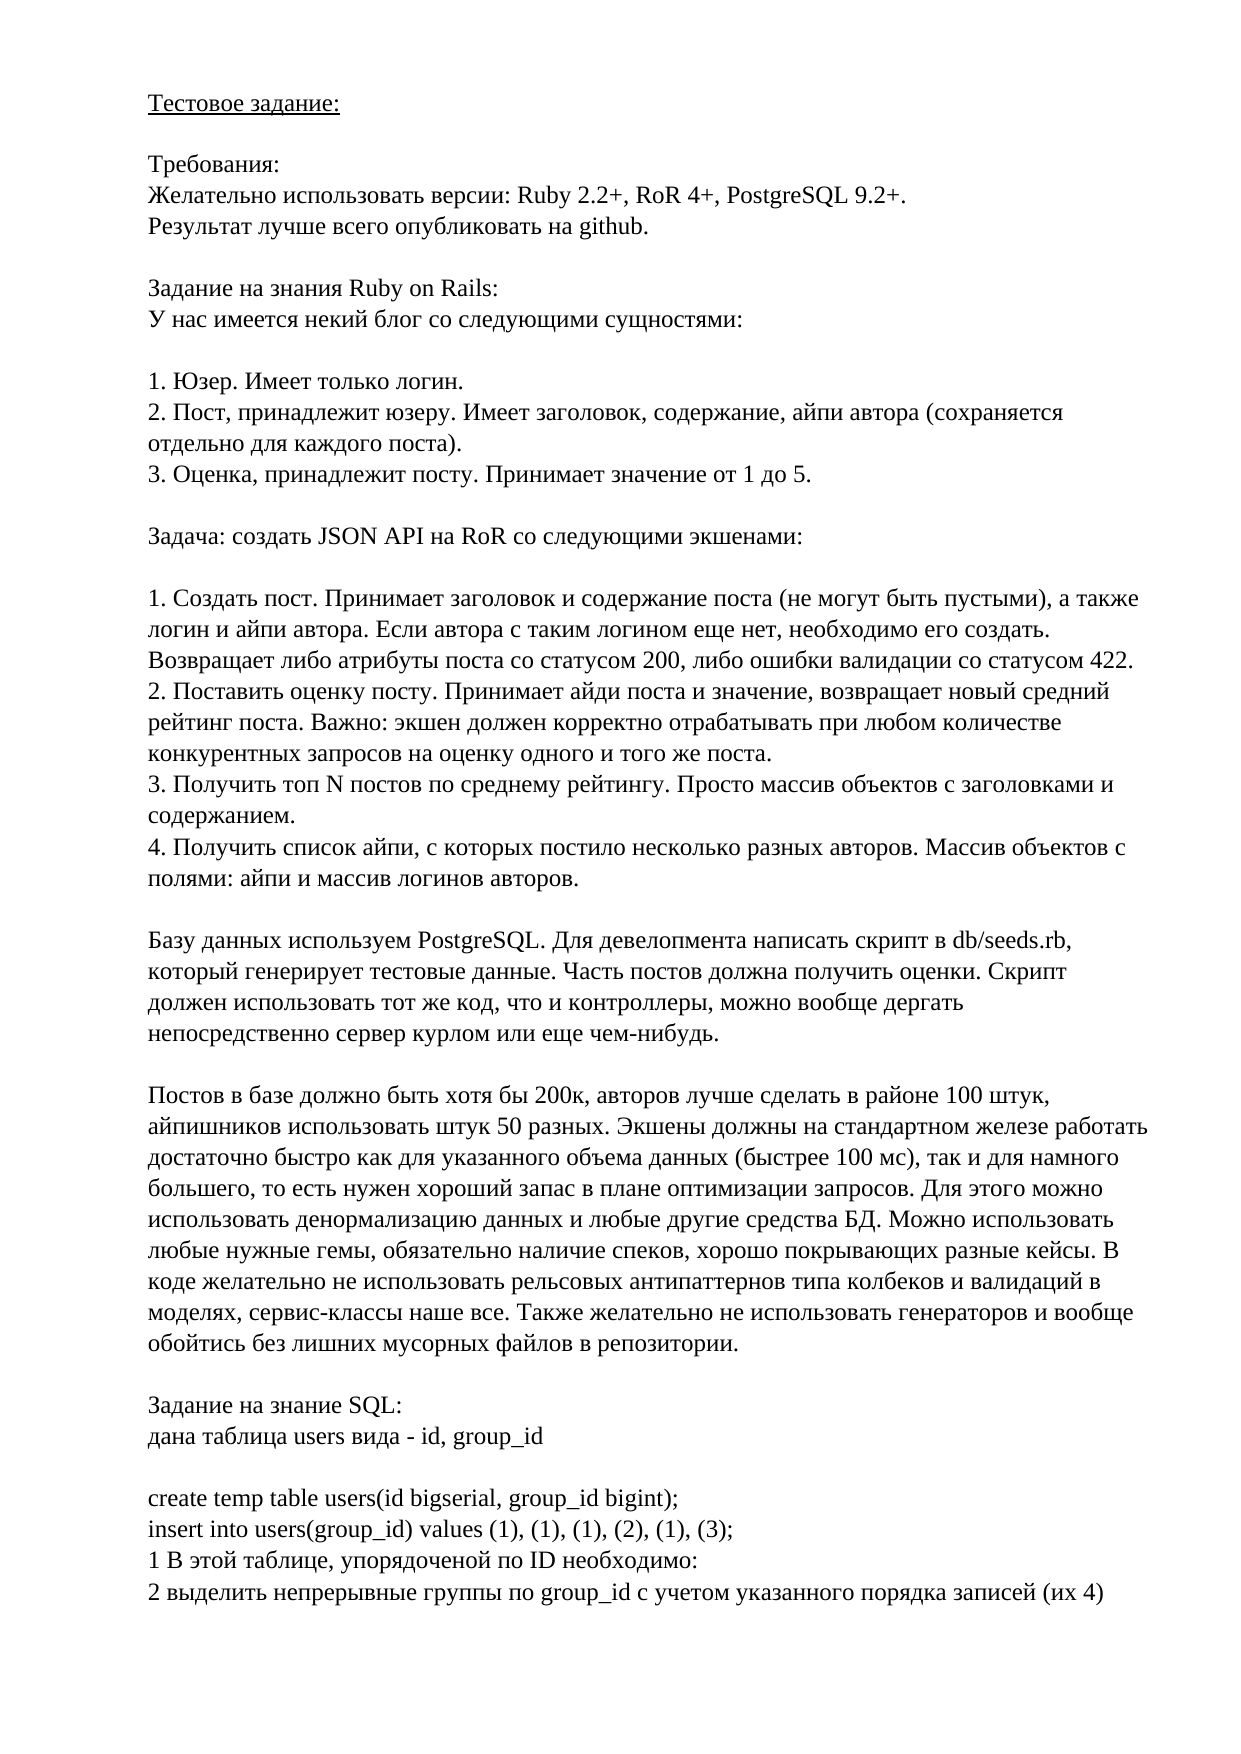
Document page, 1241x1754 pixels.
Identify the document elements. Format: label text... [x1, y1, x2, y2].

text Тестовое задание: [148, 88, 1152, 117]
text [148, 149, 1152, 1605]
